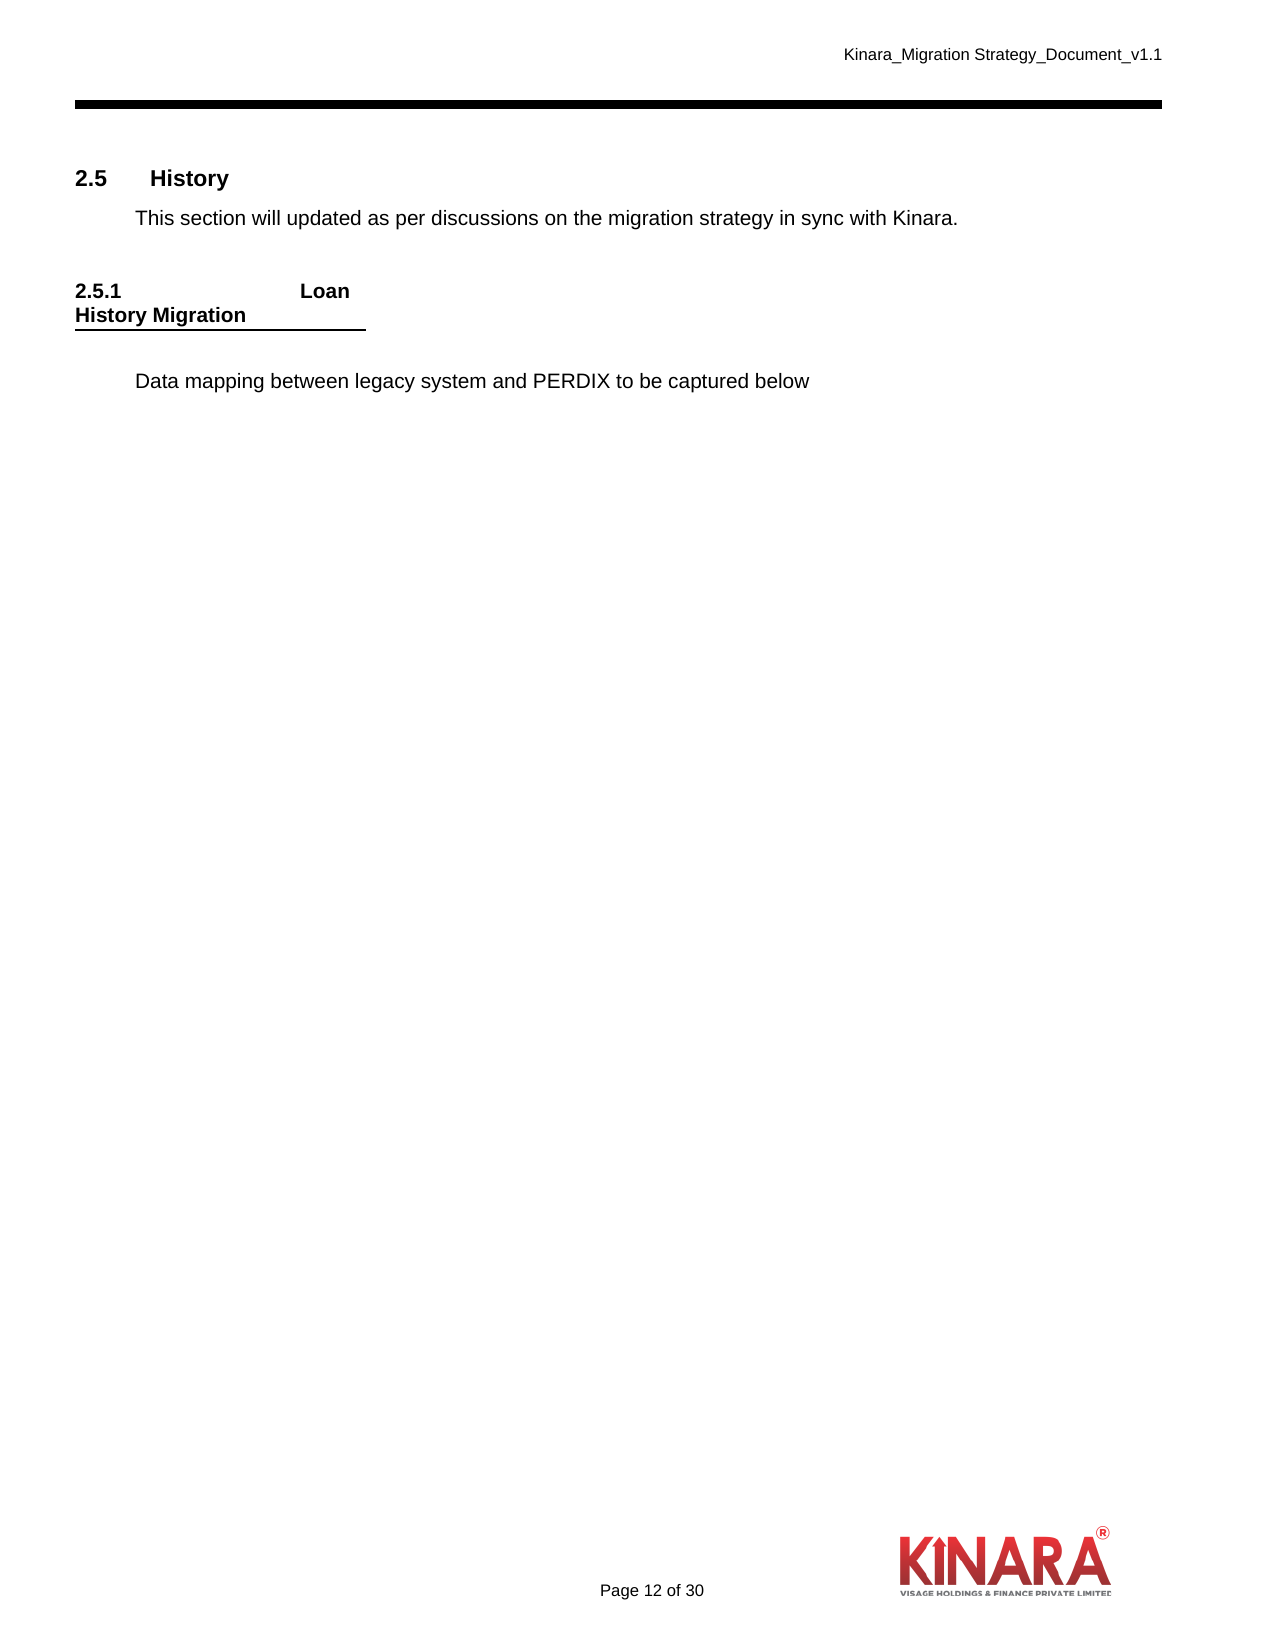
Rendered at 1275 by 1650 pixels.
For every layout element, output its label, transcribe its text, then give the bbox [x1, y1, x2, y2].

picture [900, 1526, 1112, 1596]
text This section will updated as per discussions on the migration strategy in sync with Kinara. [135, 206, 1162, 230]
subtitle History [75, 165, 1162, 192]
subtitle Loan History Migration [75, 279, 366, 329]
text Data mapping between legacy system and PERDIX to be captured below [135, 369, 1162, 393]
